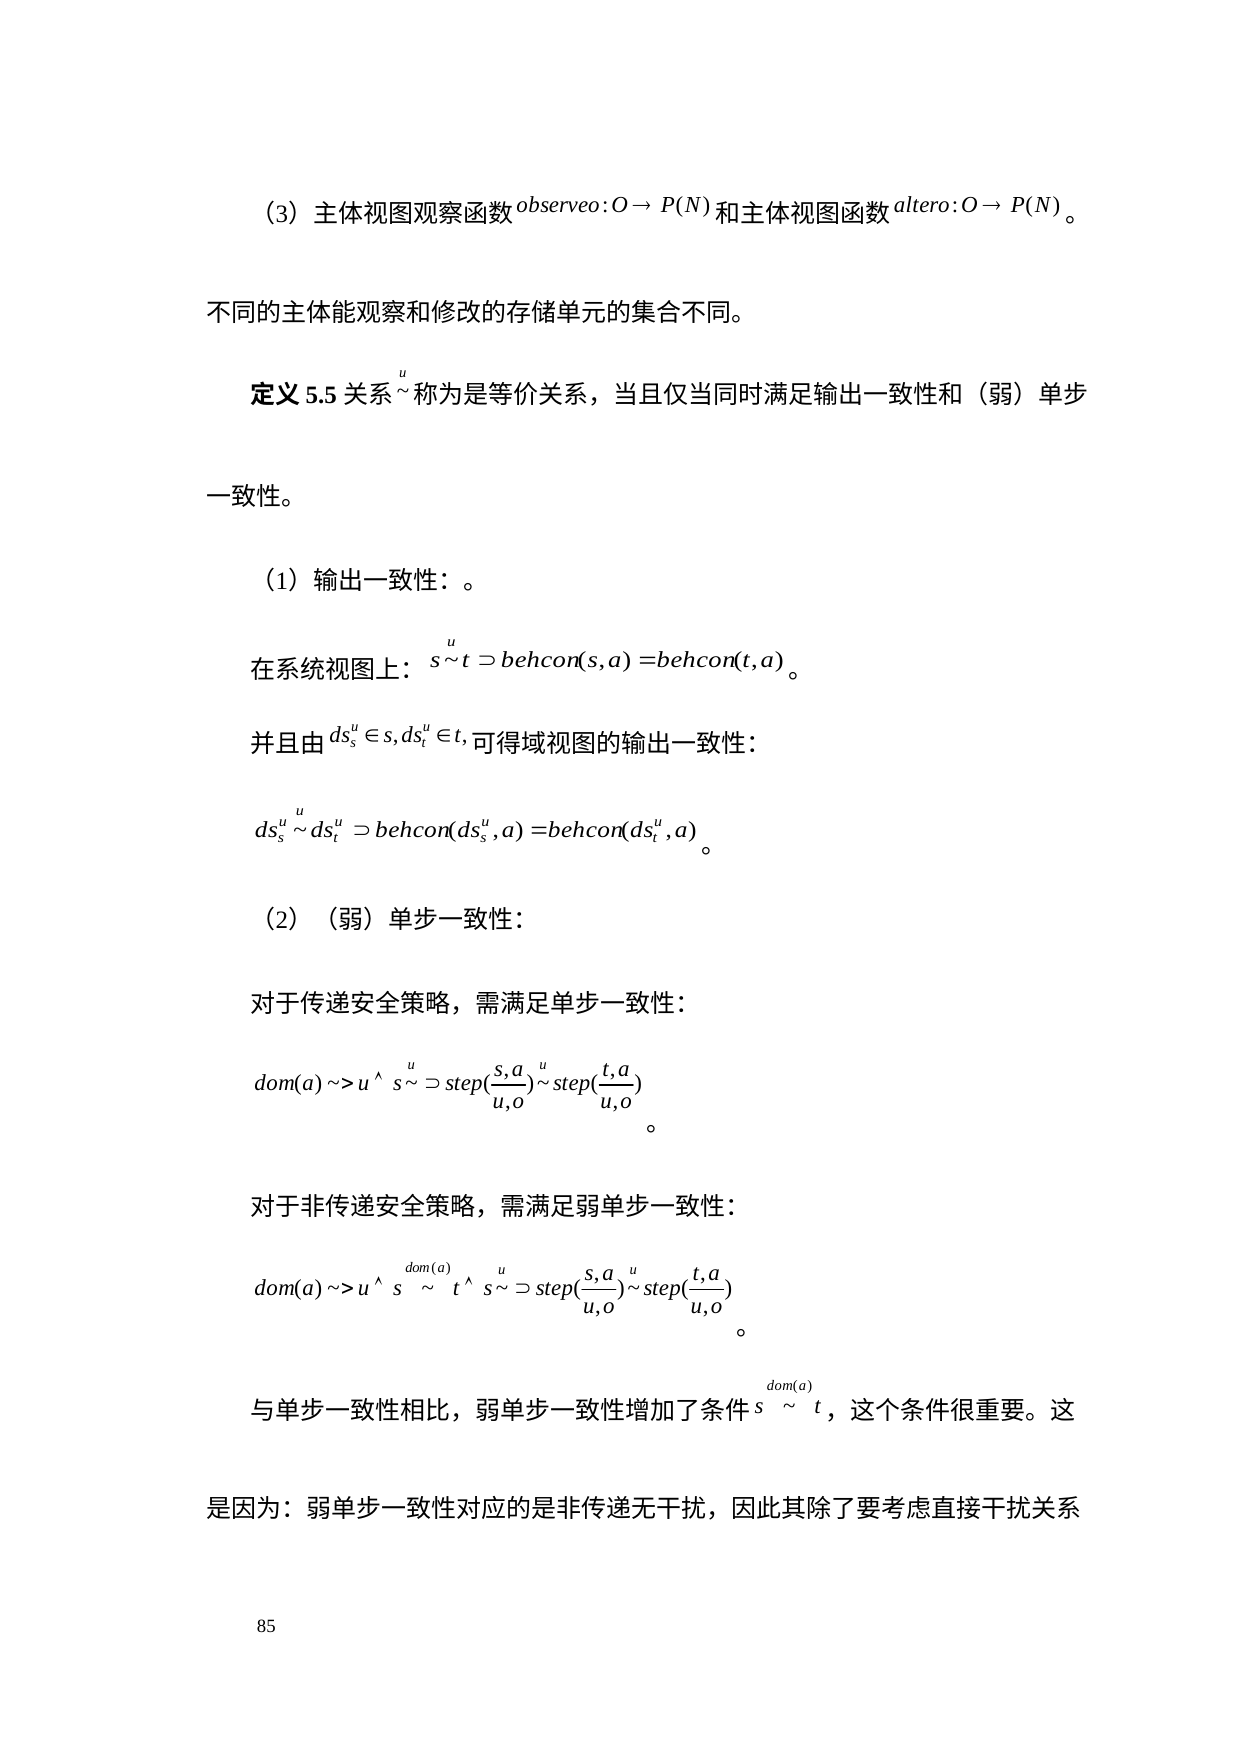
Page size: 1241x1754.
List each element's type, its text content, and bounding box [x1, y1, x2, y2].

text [207, 1373, 1093, 1539]
list （弱）单步一致性： [207, 884, 1093, 951]
text 。 [207, 1053, 1093, 1153]
list 主体视图观察函数和主体视图函数。不同的主体能观察和修改的存储单元的集合不同。 [207, 177, 1093, 343]
text 并且由可得域视图的输出一致性： [207, 715, 1093, 781]
text 对于非传递安全策略，需满足弱单步一致性： [207, 1171, 1093, 1237]
text 定义5.5 关系称为是等价关系，当且仅当同时满足输出一致性和（弱）单步一致性。 [207, 361, 1093, 528]
list 输出一致性：。 [207, 546, 1093, 612]
text 。 [207, 1256, 1093, 1355]
text 对于传递安全策略，需满足单步一致性： [207, 969, 1093, 1035]
text 在系统视图上：。 [207, 630, 1093, 697]
text 。 [207, 799, 1093, 866]
